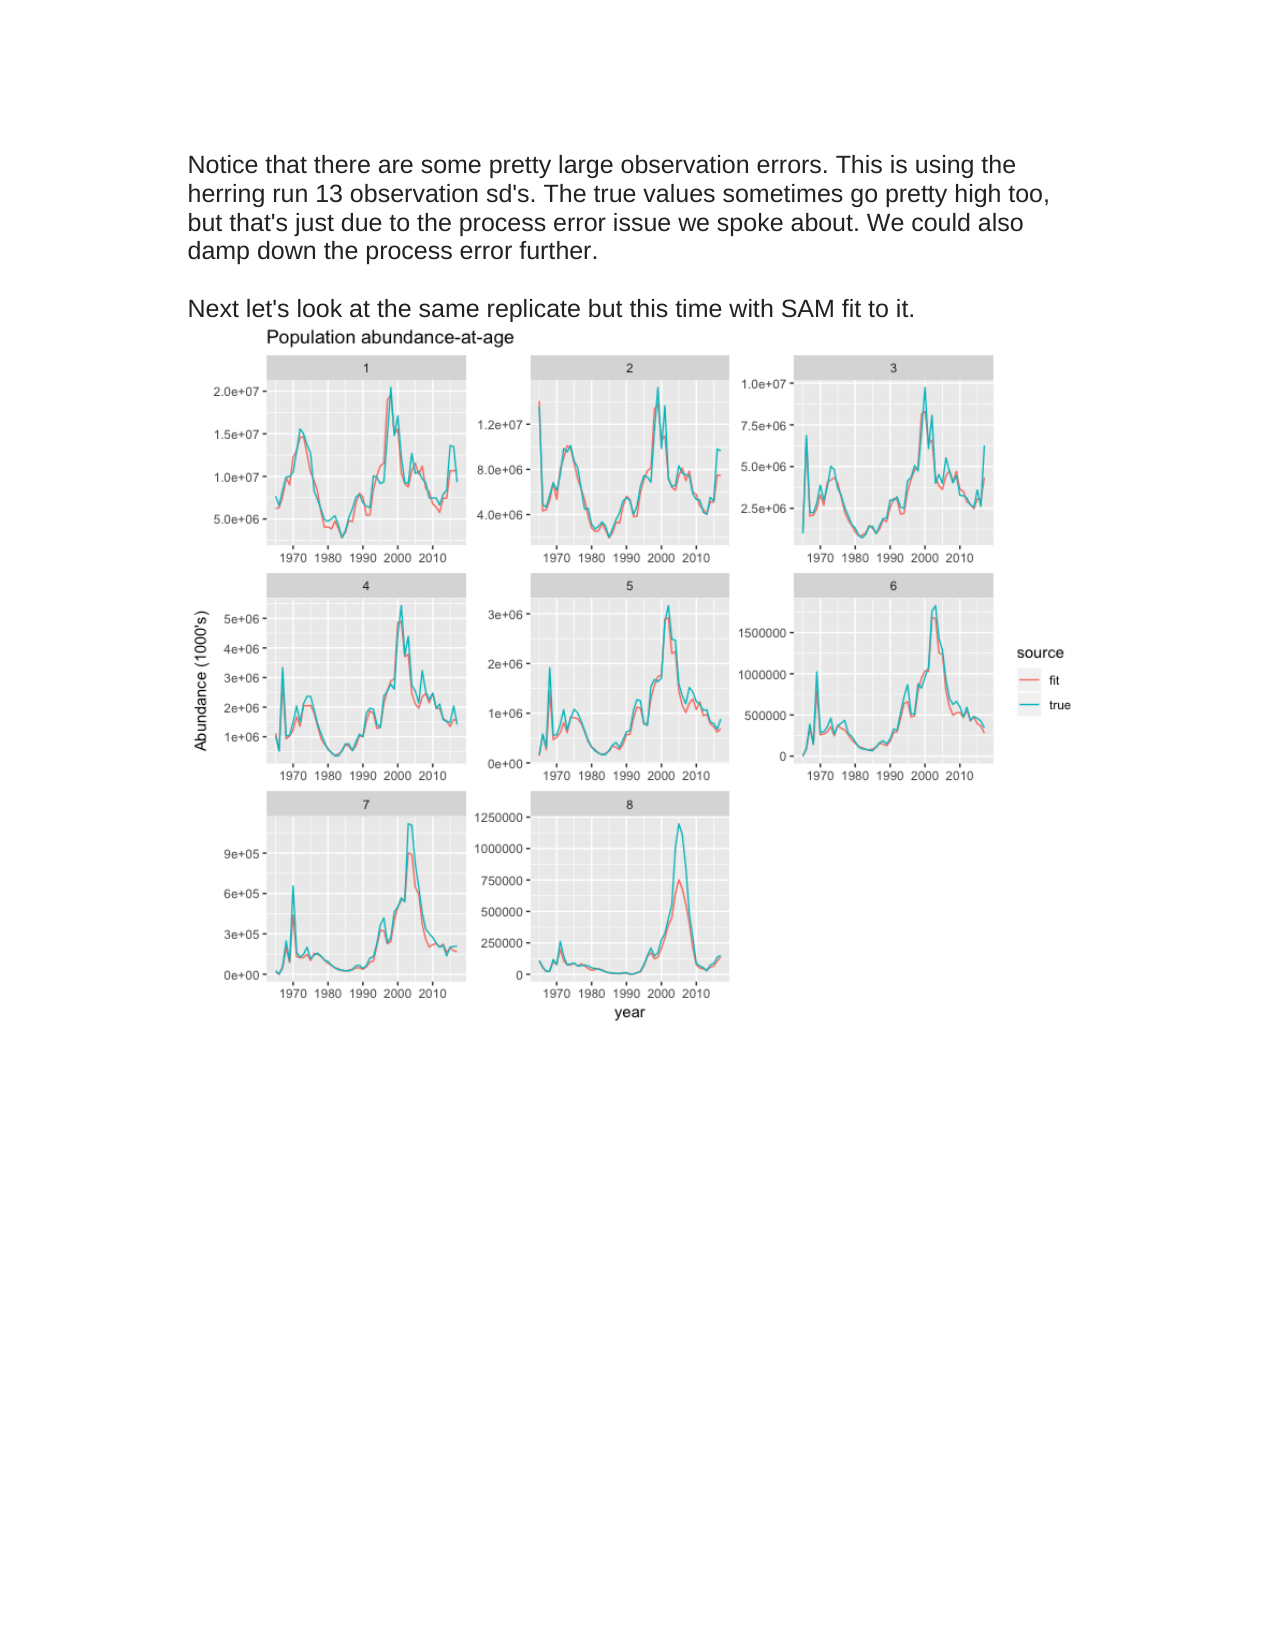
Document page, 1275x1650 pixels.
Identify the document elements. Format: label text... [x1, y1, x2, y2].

text Next let's look at the same replicate but this time with SAM fit to it. [187, 294, 1087, 322]
text Notice that there are some pretty large observation errors. This is using the herring run 13 observation sd's. The true values sometimes go pretty high too, but that's just due to the process error issue we spoke about. We could also damp down the process error further. [187, 150, 1087, 265]
picture [187, 322, 1087, 1028]
